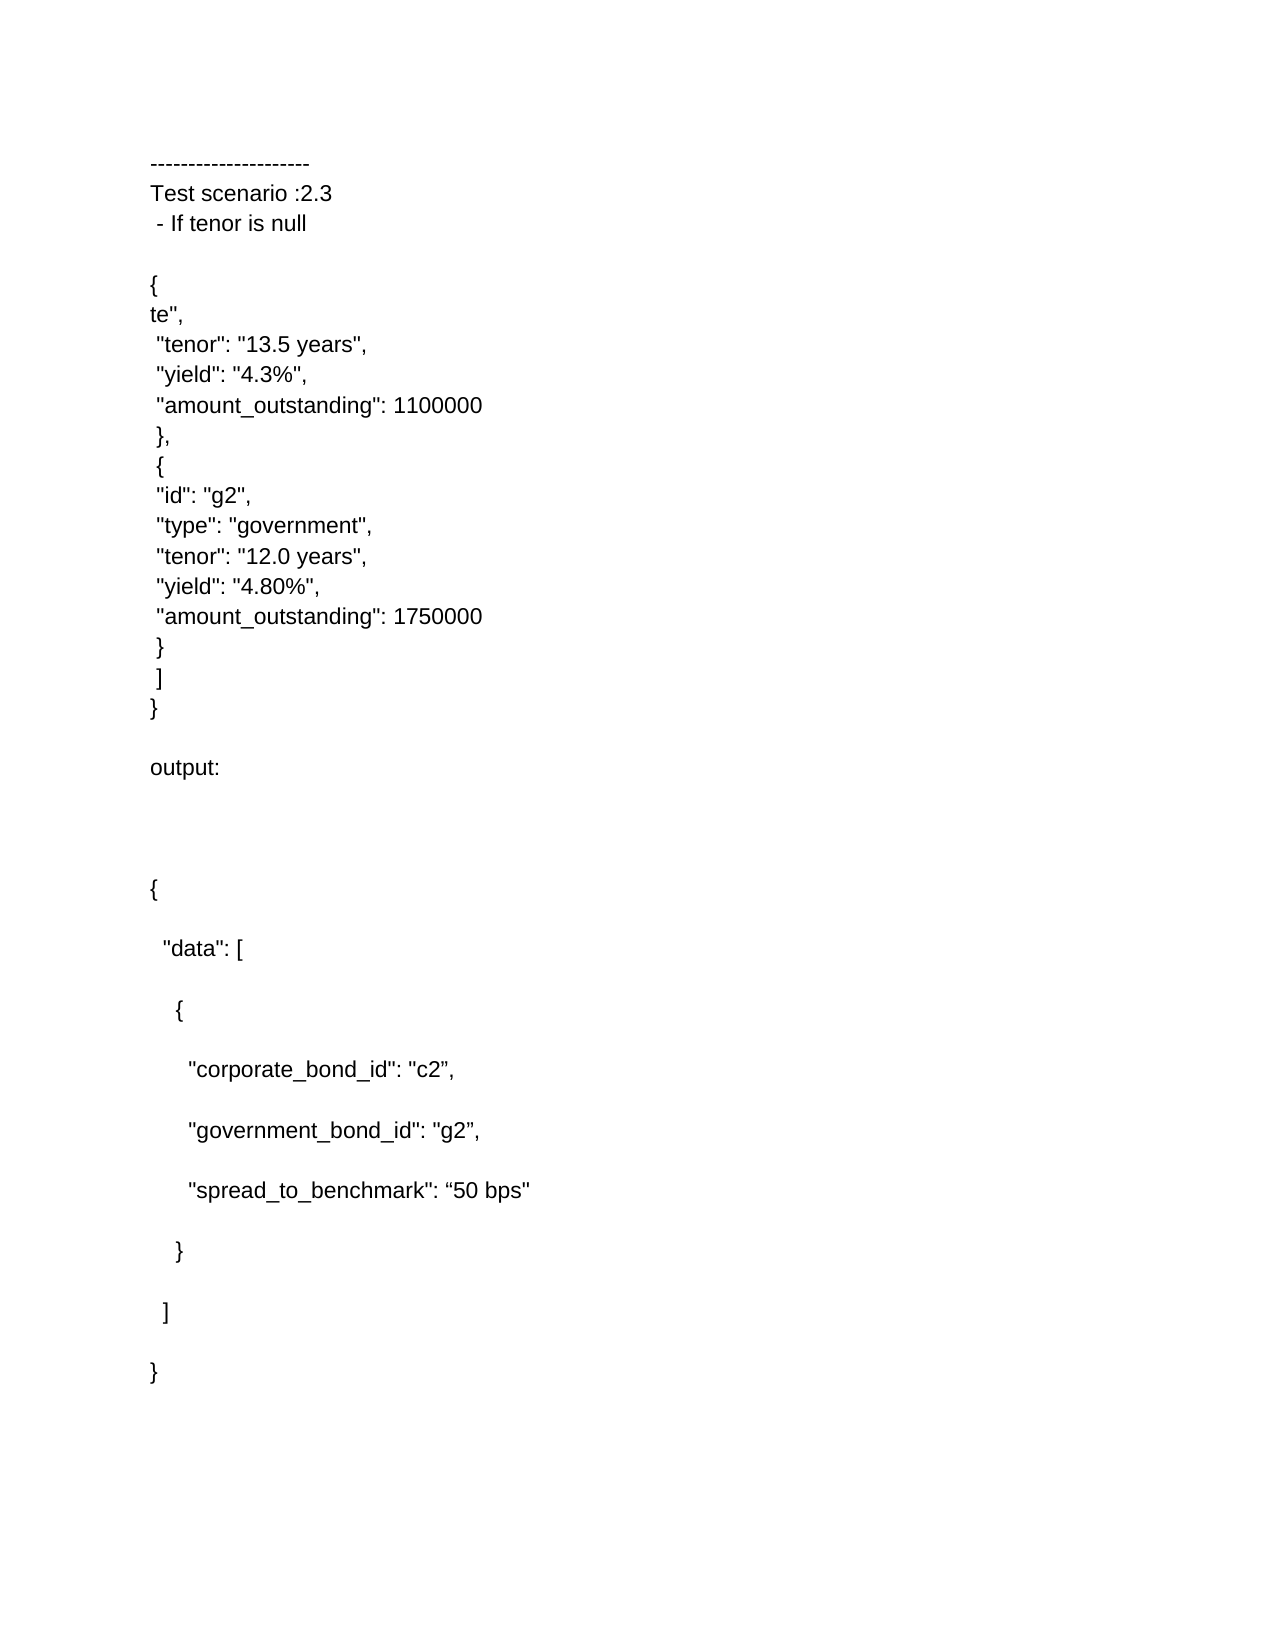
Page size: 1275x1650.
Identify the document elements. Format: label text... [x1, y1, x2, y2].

text { [150, 271, 1125, 297]
text }, [150, 422, 1125, 448]
text { [150, 875, 1125, 901]
text output: [150, 754, 1125, 781]
text } [150, 633, 1125, 660]
text "yield": "4.3%", [150, 361, 1125, 388]
text } [150, 1358, 1125, 1385]
text } [150, 694, 1125, 720]
text Test scenario :2.3 [150, 180, 1125, 207]
text ] [150, 1298, 1125, 1324]
text } [150, 1237, 1125, 1264]
text --------------------- [150, 150, 1125, 176]
text { [150, 452, 1125, 478]
text "yield": "4.80%", [150, 573, 1125, 599]
text "tenor": "13.5 years", [150, 331, 1125, 358]
text ] [150, 663, 1125, 690]
text "amount_outstanding": 1750000 [150, 603, 1125, 629]
text "id": "g2", [150, 482, 1125, 509]
text "data": [ [150, 935, 1125, 962]
text { [150, 996, 1125, 1022]
text "amount_outstanding": 1100000 [150, 392, 1125, 418]
text "corporate_bond_id": "c2”, [150, 1056, 1125, 1083]
text - If tenor is null [150, 210, 1125, 237]
text "spread_to_benchmark": “50 bps" [150, 1177, 1125, 1203]
text "tenor": "12.0 years", [150, 543, 1125, 569]
text "type": "government", [150, 512, 1125, 539]
text "government_bond_id": "g2”, [150, 1117, 1125, 1143]
text te", [150, 301, 1125, 327]
